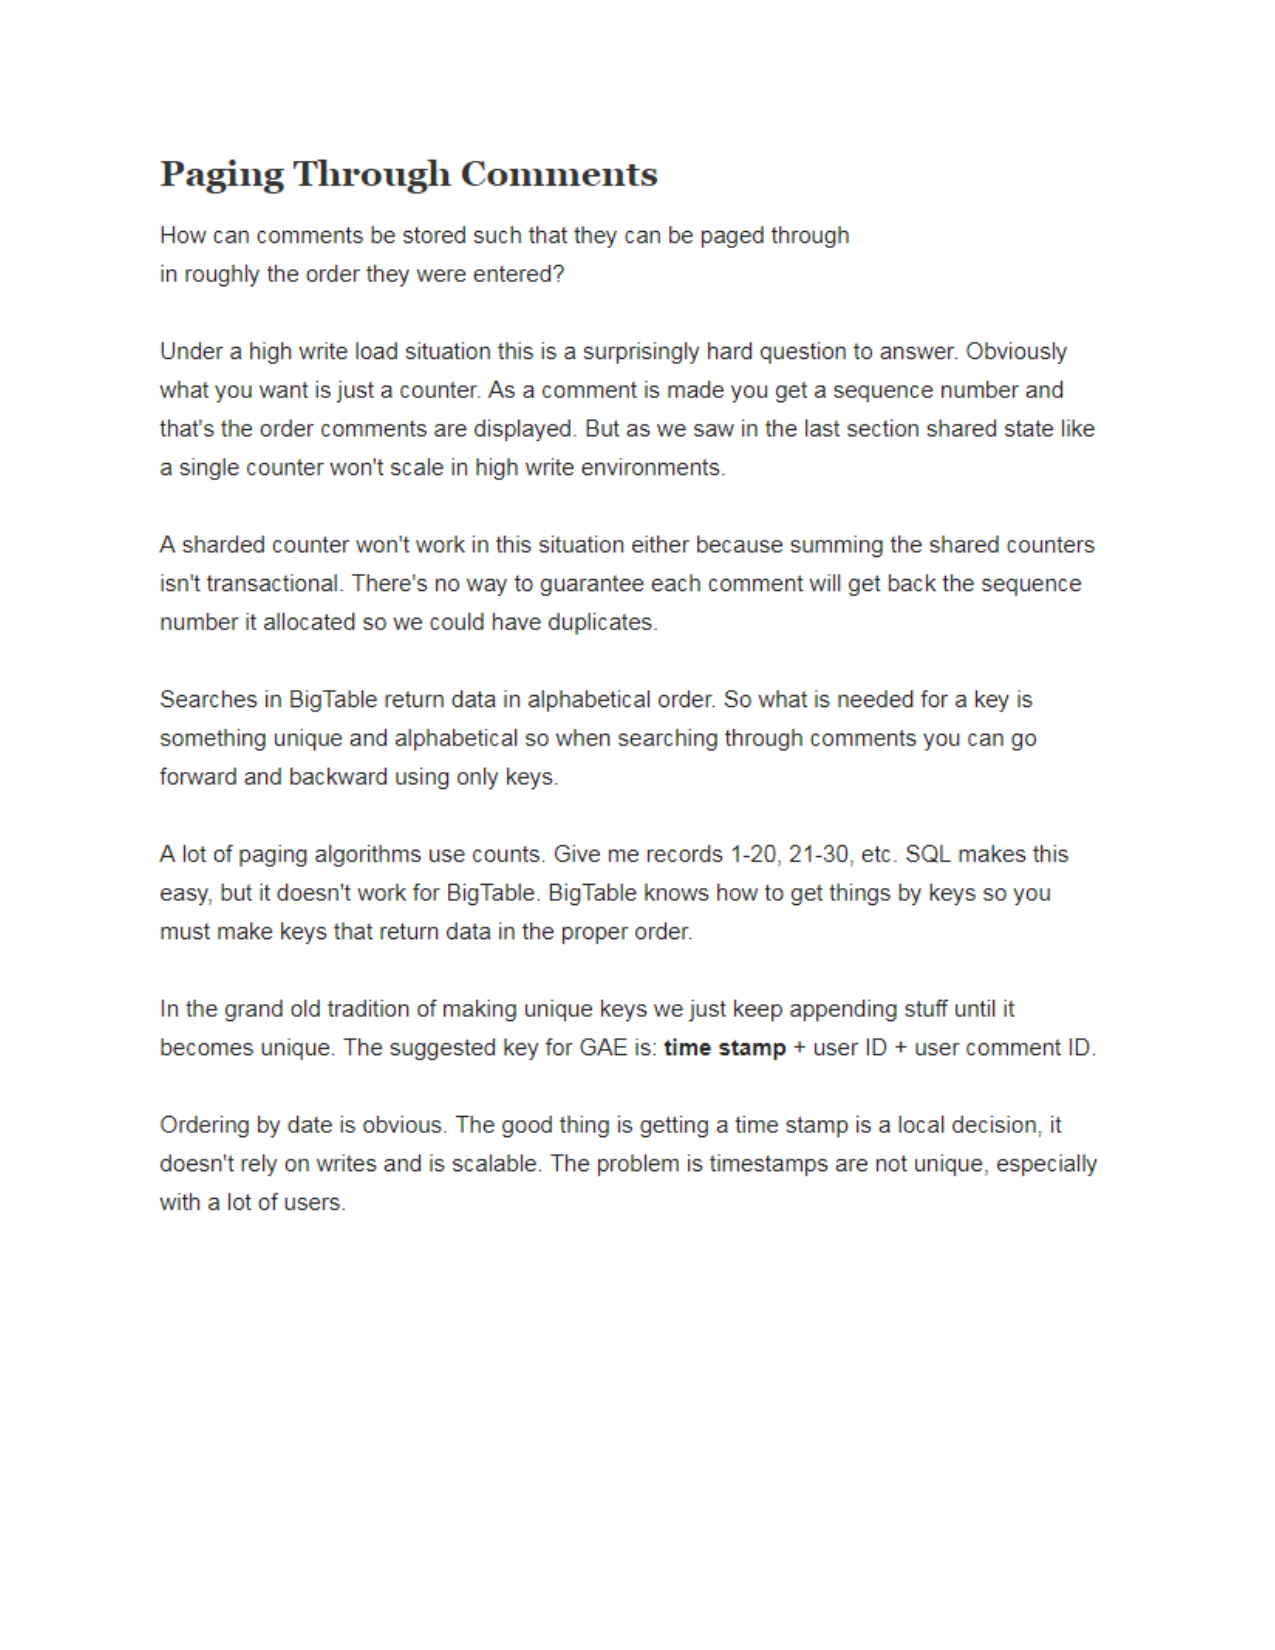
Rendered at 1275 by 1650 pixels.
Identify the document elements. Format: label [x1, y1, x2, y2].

picture [150, 150, 1125, 1232]
